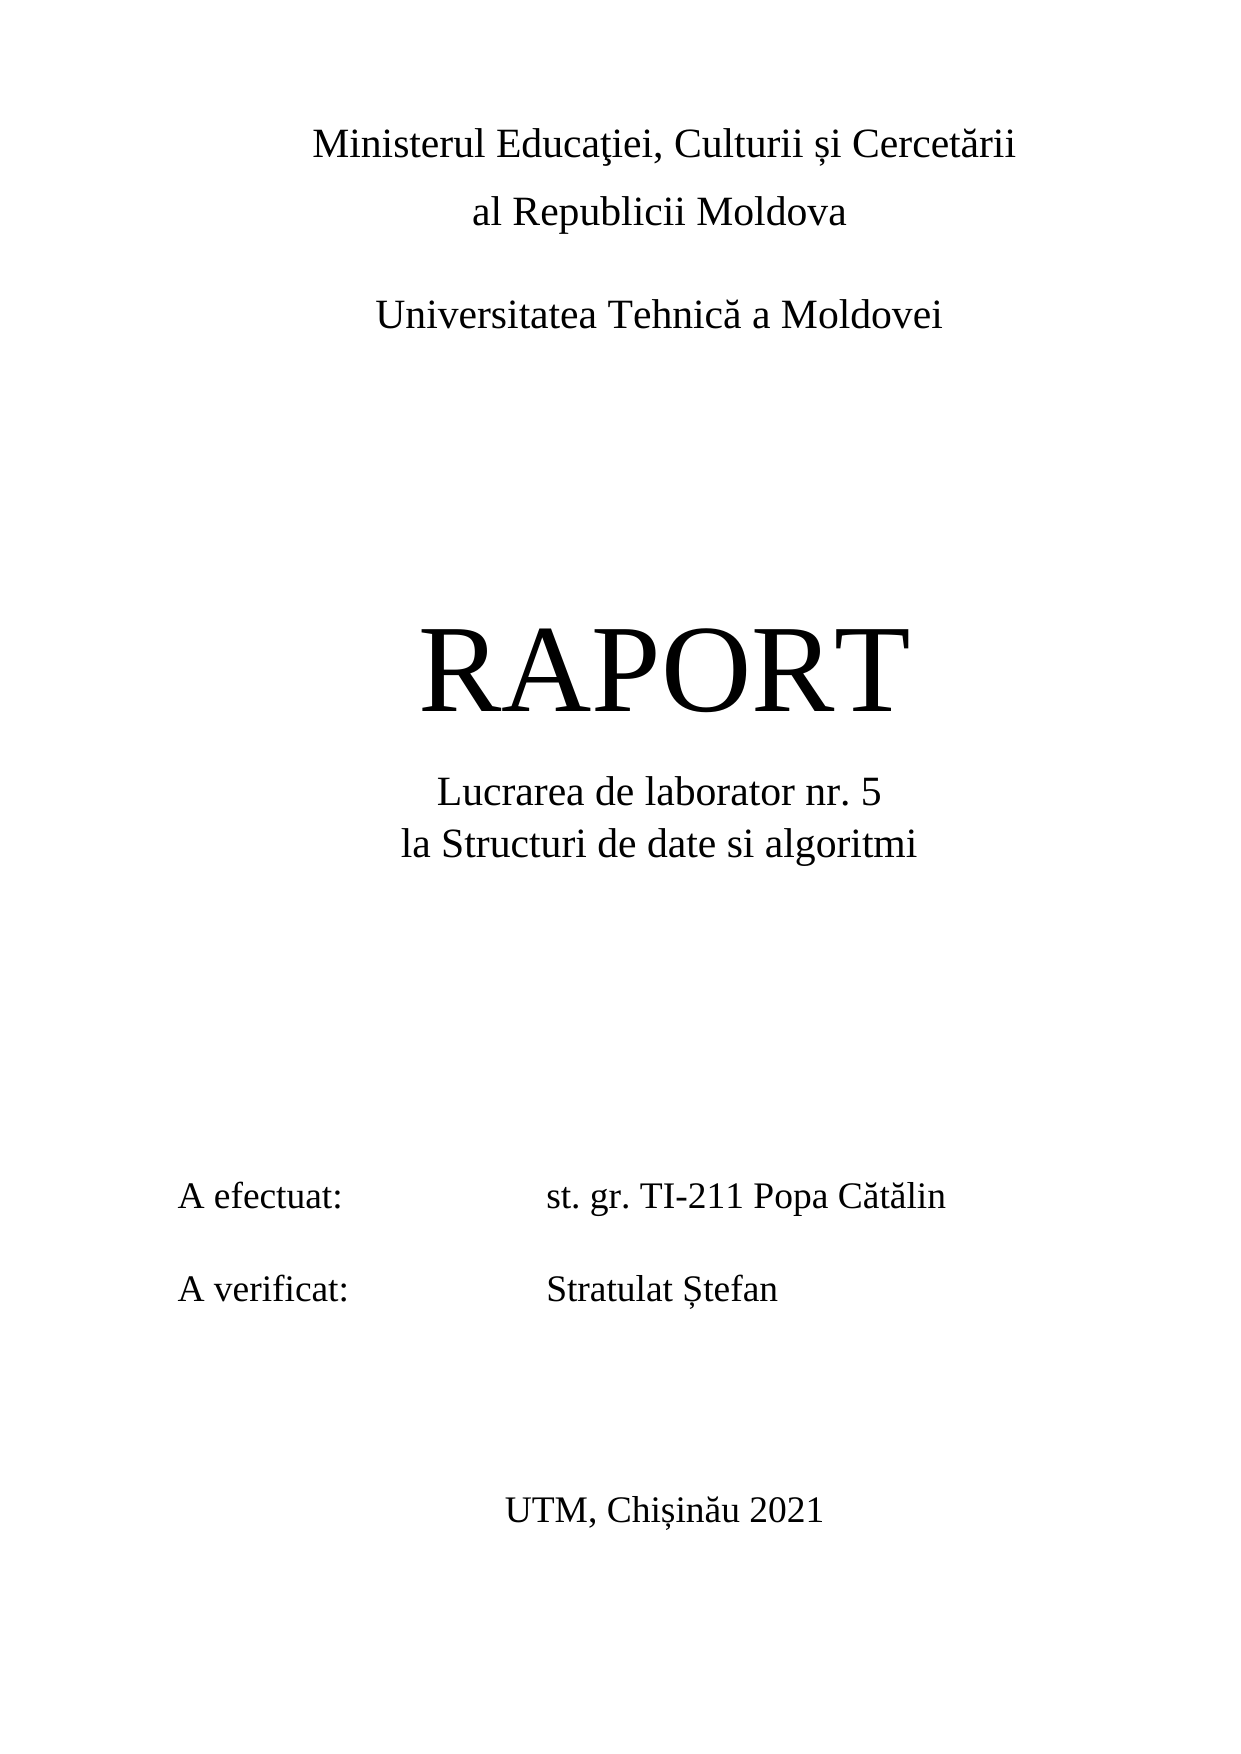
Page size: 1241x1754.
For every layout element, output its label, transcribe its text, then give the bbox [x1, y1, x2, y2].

text A efectuat: st. gr. TI-211 Popa Cătălin A verificat: Stratulat Ștefan [177, 1115, 1152, 1310]
text al Republicii Moldova Universitatea Tehnică a Moldovei RAPORT [177, 186, 1152, 738]
text UTM, Chișinău 2021 [177, 1488, 1152, 1531]
text Lucrarea de laborator nr. 5 la Structuri de date si algoritmi [177, 767, 1152, 1051]
text Ministerul Educaţiei, Culturii și Cercetării [177, 118, 1152, 166]
